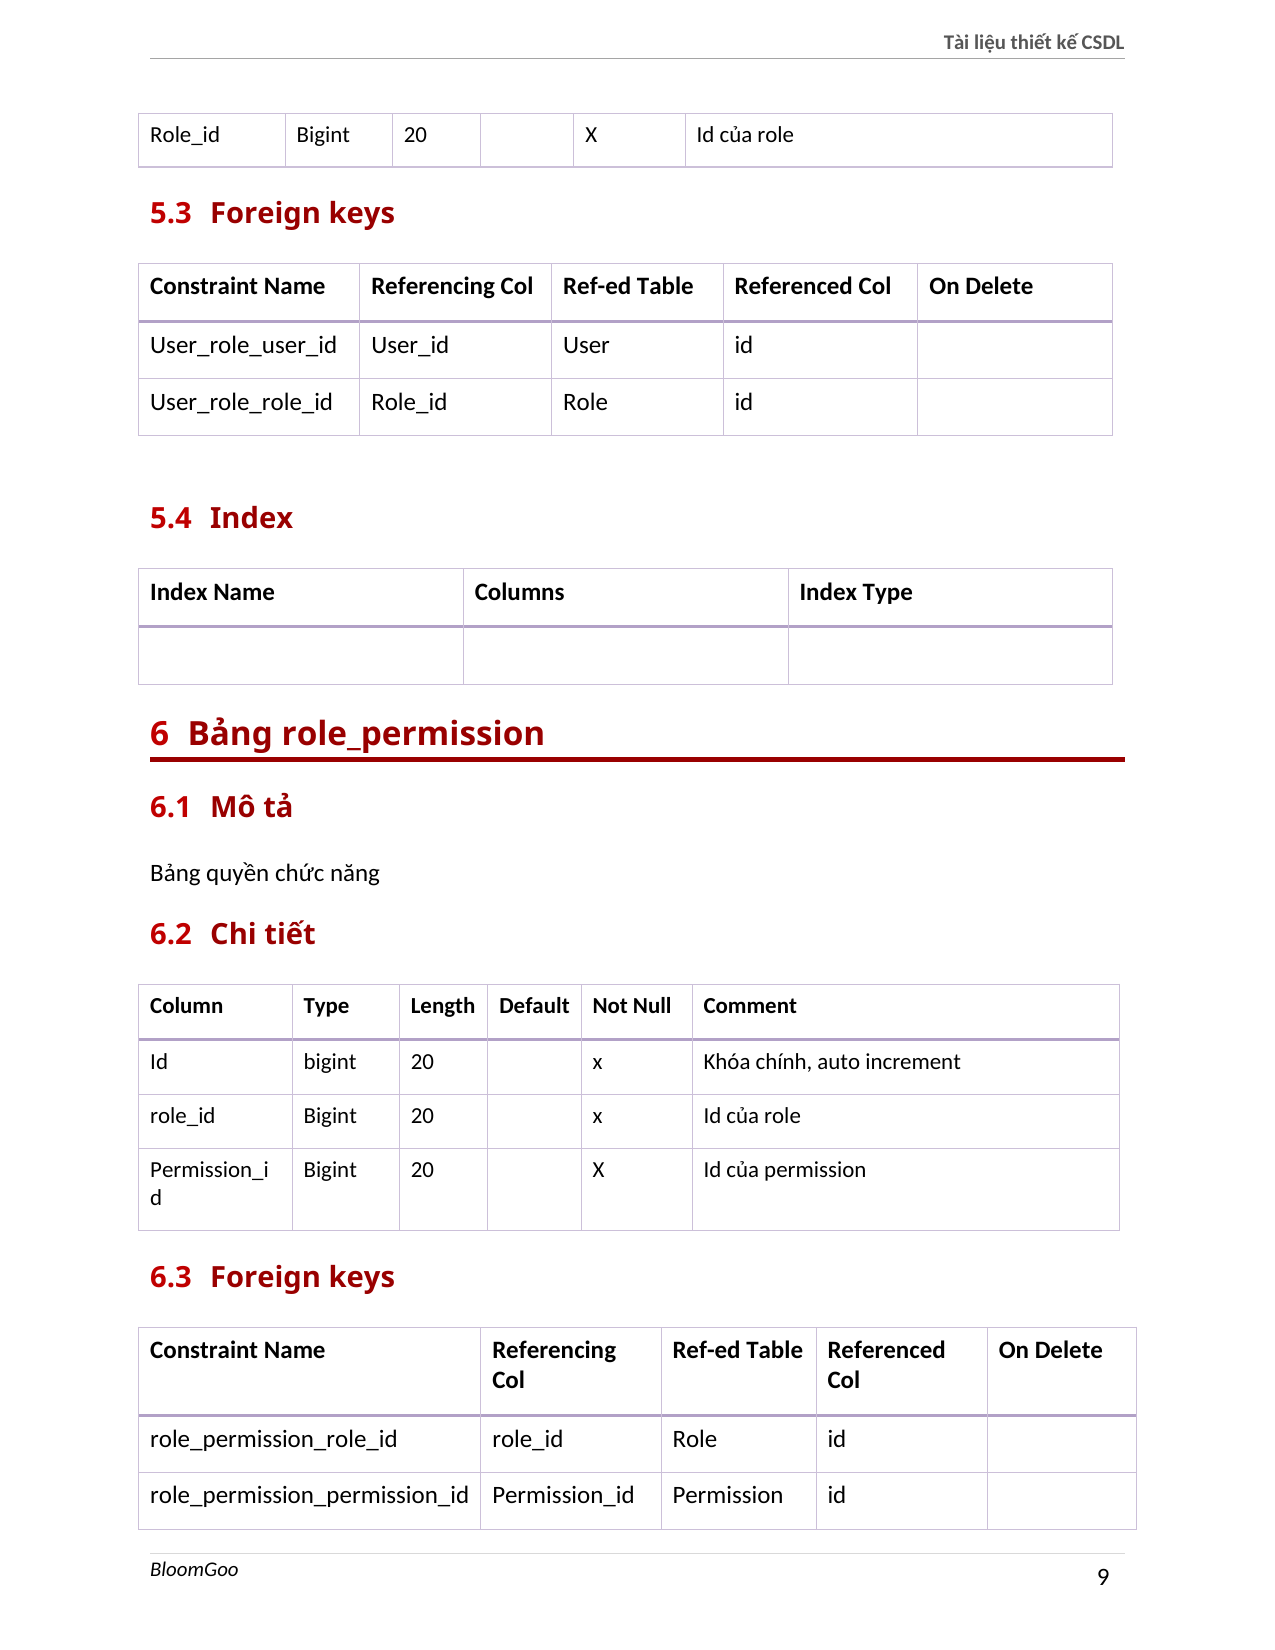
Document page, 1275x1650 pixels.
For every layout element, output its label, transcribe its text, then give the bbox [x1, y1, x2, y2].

table_header Referencing Col [481, 1328, 661, 1414]
subtitle Foreign keys [150, 192, 1125, 232]
table_cell role_permission_role_id [139, 1417, 480, 1472]
table_cell User [552, 323, 723, 378]
table_header Comment [693, 985, 1119, 1038]
table_cell role_id [139, 1095, 292, 1148]
table_header Length [400, 985, 487, 1038]
table_cell bigint [293, 1041, 399, 1094]
table_cell 20 [400, 1095, 487, 1148]
table_cell [488, 1041, 581, 1094]
table_cell [481, 114, 573, 166]
table_cell role_permission_permission_id [139, 1473, 480, 1529]
table_header Default [488, 985, 581, 1038]
table_cell [988, 1417, 1136, 1472]
table_cell User_role_role_id [139, 379, 359, 435]
subtitle Bảng role_permission [150, 709, 1125, 757]
text Bảng quyền chức năng [150, 857, 1125, 888]
table_cell 20 [400, 1041, 487, 1094]
table_cell Role [662, 1417, 816, 1472]
table_cell Khóa chính, auto increment [693, 1041, 1119, 1094]
table_cell Permission_id [481, 1473, 661, 1529]
table_header Not Null [582, 985, 692, 1038]
table_cell x [582, 1041, 692, 1094]
table_header Index Name [139, 569, 463, 625]
table_header On Delete [988, 1328, 1136, 1414]
table_header Constraint Name [139, 1328, 480, 1414]
table_cell Bigint [286, 114, 392, 166]
subtitle Index [150, 498, 1125, 537]
table_header On Delete [918, 264, 1112, 320]
table_cell Id [139, 1041, 292, 1094]
table_header Ref-ed Table [662, 1328, 816, 1414]
table_header Type [293, 985, 399, 1038]
table_cell [488, 1095, 581, 1148]
table_cell Bigint [293, 1095, 399, 1148]
table_header Referencing Col [360, 264, 551, 320]
table_cell Permission [662, 1473, 816, 1529]
table_header Referenced Col [817, 1328, 987, 1414]
table_cell 20 [400, 1149, 487, 1230]
table_cell Role_id [139, 114, 285, 166]
table_cell [988, 1473, 1136, 1529]
subtitle Mô tả [150, 787, 1125, 826]
table_cell Role [552, 379, 723, 435]
table_cell [488, 1149, 581, 1230]
subtitle Foreign keys [150, 1256, 1125, 1296]
table_cell User_id [360, 323, 551, 378]
table_cell [789, 628, 1112, 683]
table_header Ref-ed Table [552, 264, 723, 320]
table_header Columns [464, 569, 788, 625]
table_header Column [139, 985, 292, 1038]
table_cell [464, 628, 788, 683]
table_cell Bigint [293, 1149, 399, 1230]
table_cell 20 [393, 114, 480, 166]
table_cell [918, 323, 1112, 378]
table_header Constraint Name [139, 264, 359, 320]
table_cell User_role_user_id [139, 323, 359, 378]
table_cell role_id [481, 1417, 661, 1472]
table_cell id [724, 379, 917, 435]
table_cell id [724, 323, 917, 378]
table_cell [918, 379, 1112, 435]
table_cell X [574, 114, 685, 166]
table_cell X [582, 1149, 692, 1230]
table_cell Id của permission [693, 1149, 1119, 1230]
table_cell x [582, 1095, 692, 1148]
table_cell Id của role [693, 1095, 1119, 1148]
table_cell id [817, 1417, 987, 1472]
table_cell Role_id [360, 379, 551, 435]
table_header Index Type [789, 569, 1112, 625]
subtitle Chi tiết [150, 913, 1125, 953]
table_header Referenced Col [724, 264, 917, 320]
table_cell Permission_id [139, 1149, 292, 1230]
table_cell id [817, 1473, 987, 1529]
table_cell [139, 628, 463, 683]
table_cell Id của role [686, 114, 1112, 166]
